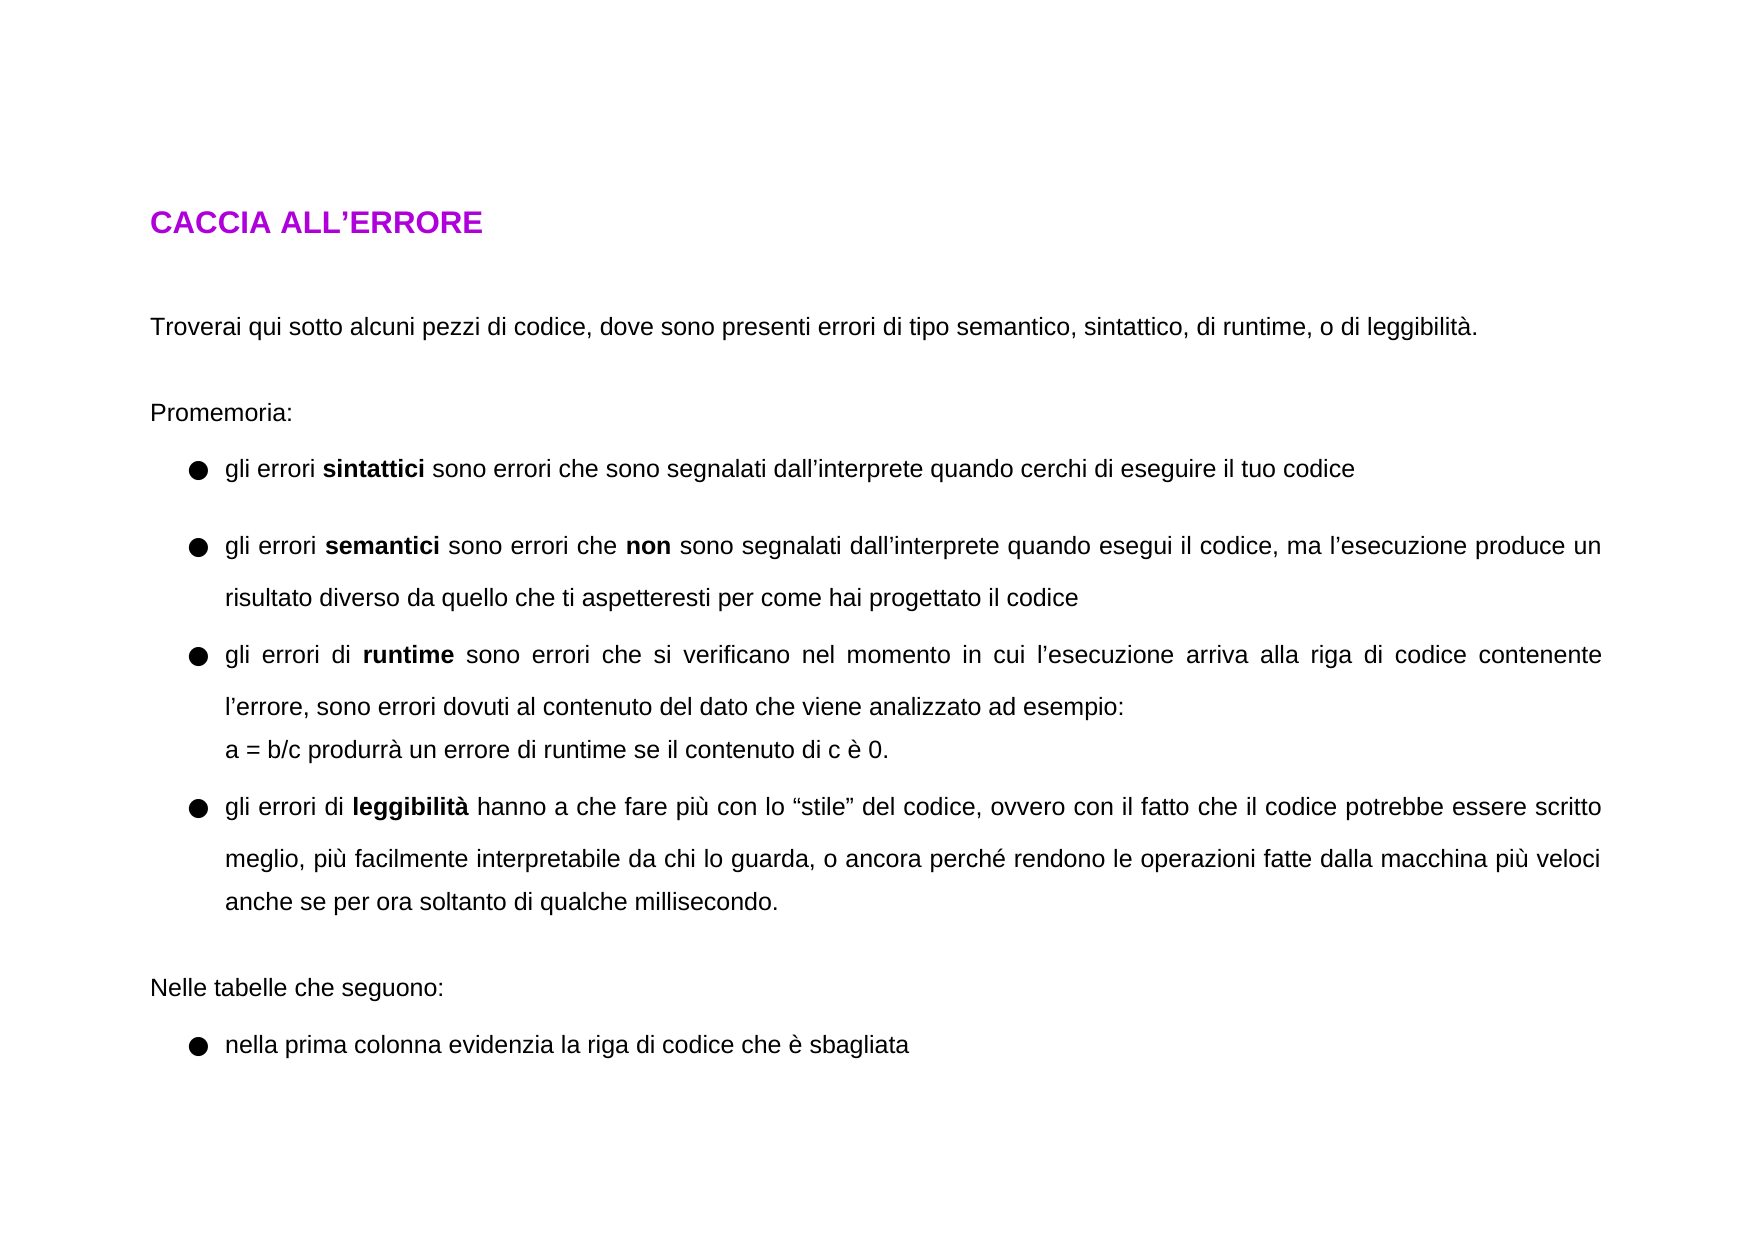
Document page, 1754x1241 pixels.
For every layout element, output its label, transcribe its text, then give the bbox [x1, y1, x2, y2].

list gli errori semantici sono errori che non sono segnalati dall’interprete quando esegui il codice, ma l’esecuzione produce un risultato diverso da quello che ti aspetteresti per come hai progettato il codice [187, 518, 1604, 612]
text Troverai qui sotto alcuni pezzi di codice, dove sono presenti errori di tipo semantico, sintattico, di runtime, o di leggibilità. [150, 312, 1604, 340]
text CACCIA ALL’ERRORE [150, 204, 1604, 240]
list gli errori di leggibilità hanno a che fare più con lo “stile” del codice, ovvero con il fatto che il codice potrebbe essere scritto meglio, più facilmente interpretabile da chi lo guarda, o ancora perché rendono le operazioni fatte dalla macchina più veloci anche se per ora soltanto di qualche millisecondo. [187, 778, 1604, 916]
text Nelle tabelle che seguono: [150, 973, 1604, 1002]
list gli errori di runtime sono errori che si verificano nel momento in cui l’esecuzione arriva alla riga di codice contenente l’errore, sono errori dovuti al contenuto del dato che viene analizzato ad esempio: [187, 627, 1604, 721]
text a = b/c produrrà un errore di runtime se il contenuto di c è 0. [150, 735, 1604, 764]
list gli errori sintattici sono errori che sono segnalati dall’interprete quando cerchi di eseguire il tuo codice [187, 441, 1604, 492]
list nella prima colonna evidenzia la riga di codice che è sbagliata [187, 1017, 1604, 1068]
text Promemoria: [150, 398, 1604, 427]
